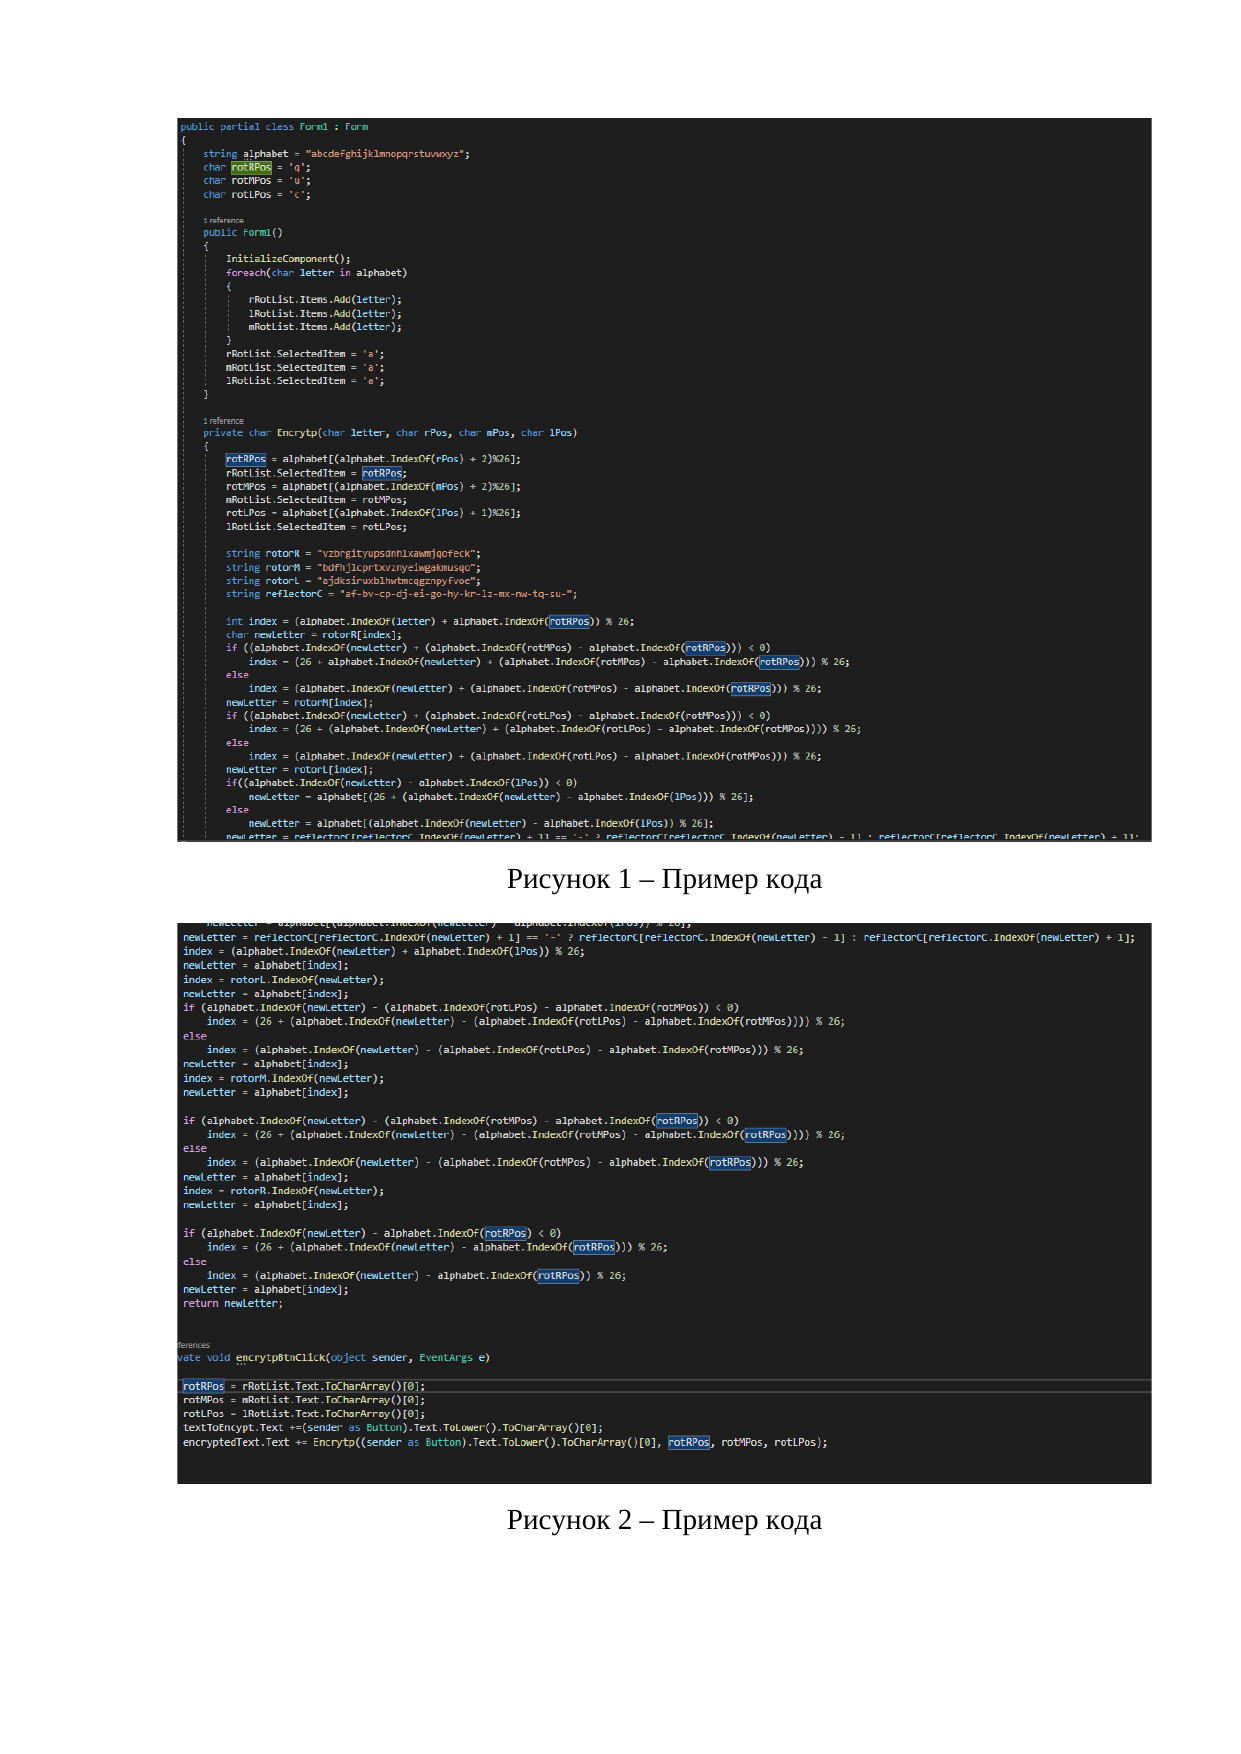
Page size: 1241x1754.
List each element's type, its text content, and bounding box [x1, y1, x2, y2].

picture [177, 923, 1152, 1484]
text Рисунок 1 – Пример кода [177, 861, 1152, 894]
picture [177, 118, 1152, 842]
text Рисунок 2 – Пример кода [177, 1502, 1152, 1536]
